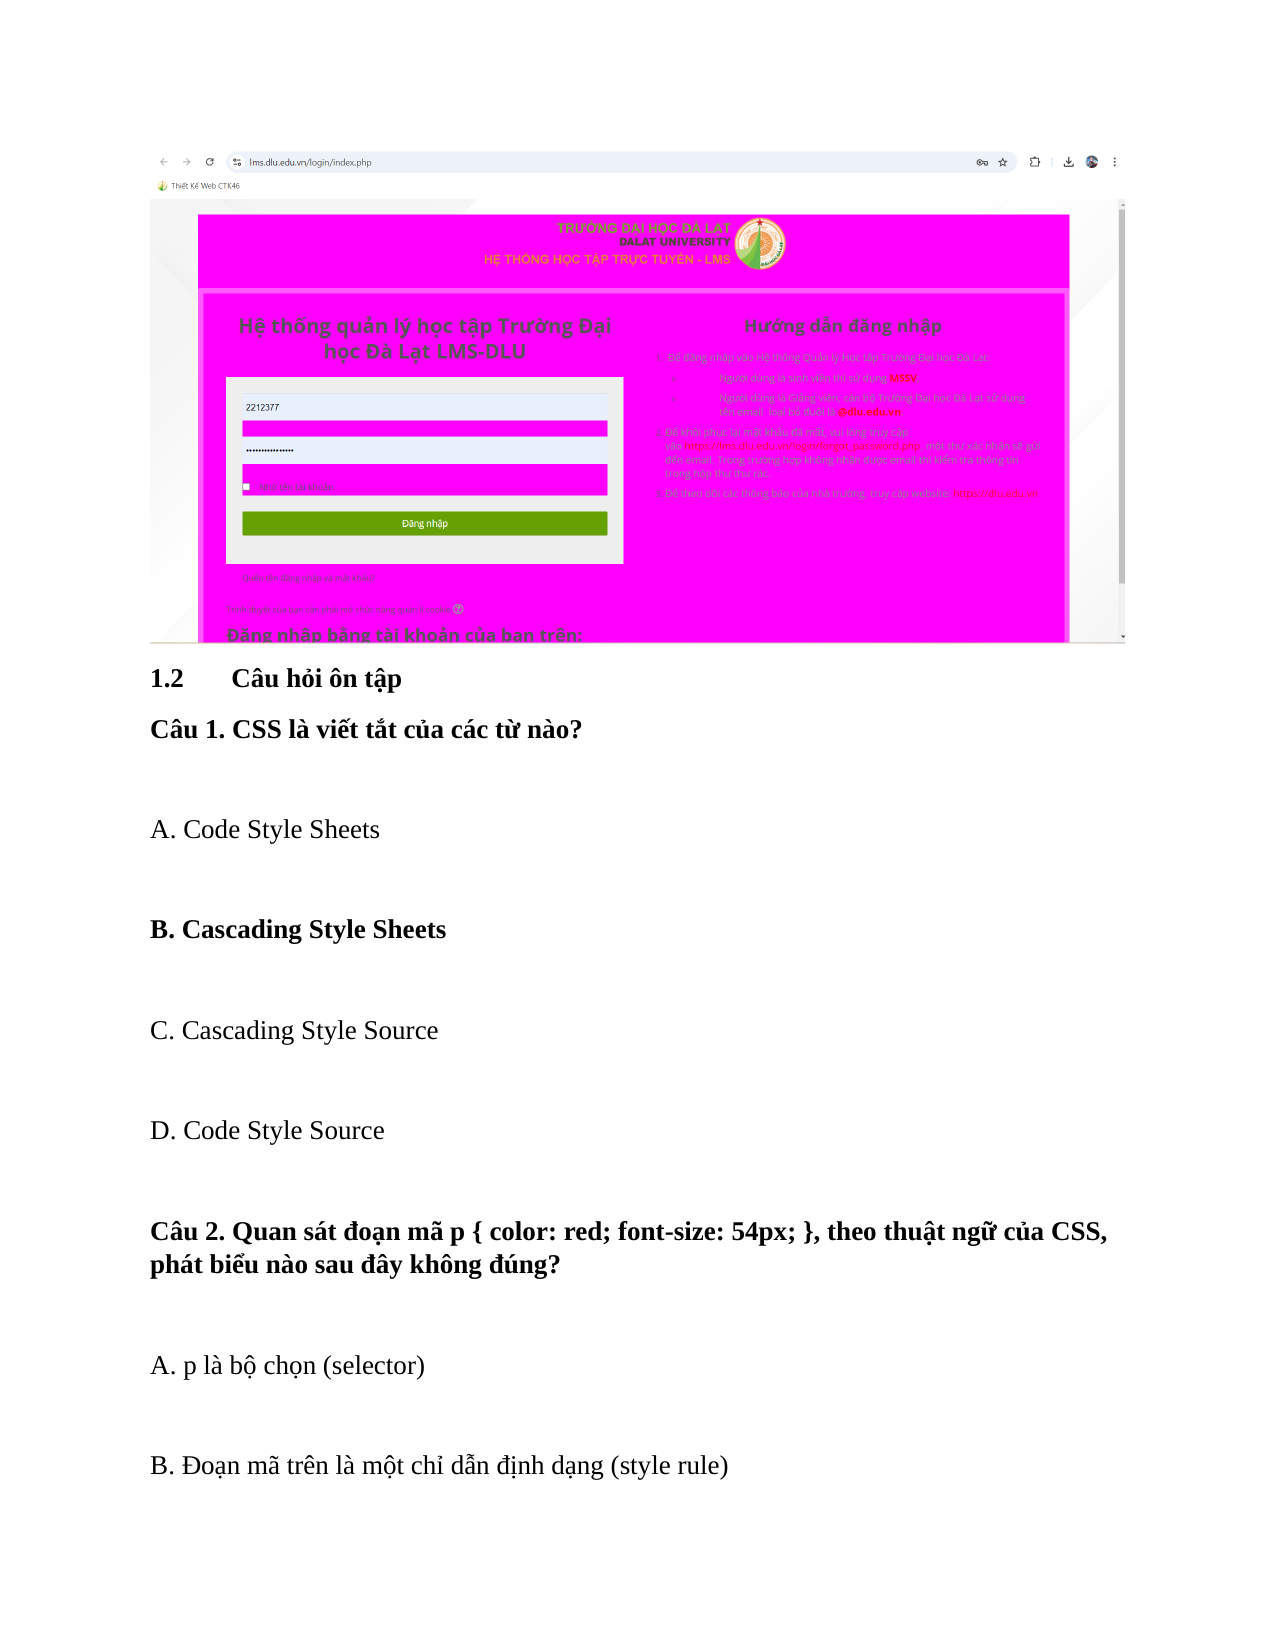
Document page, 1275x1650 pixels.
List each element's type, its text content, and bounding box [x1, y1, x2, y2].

text C. Cascading Style Source [150, 1014, 1125, 1045]
text Câu 2. Quan sát đoạn mã p { color: red; font-size: 54px; }, theo thuật ngữ của CSS, phát biểu nào sau đây không đúng? [150, 1215, 1125, 1279]
text B. Đoạn mã trên là một chỉ dẫn định dạng (style rule) [150, 1449, 1125, 1480]
text B. Cascading Style Sheets [150, 913, 1125, 945]
text 1.2 Câu hỏi ôn tập [150, 662, 1125, 694]
text Câu 1. CSS là viết tắt của các từ nào? [150, 713, 1125, 744]
text A. Code Style Sheets [150, 813, 1125, 844]
text D. Code Style Source [150, 1114, 1125, 1146]
text A. p là bộ chọn (selector) [150, 1349, 1125, 1380]
picture [150, 150, 1125, 644]
